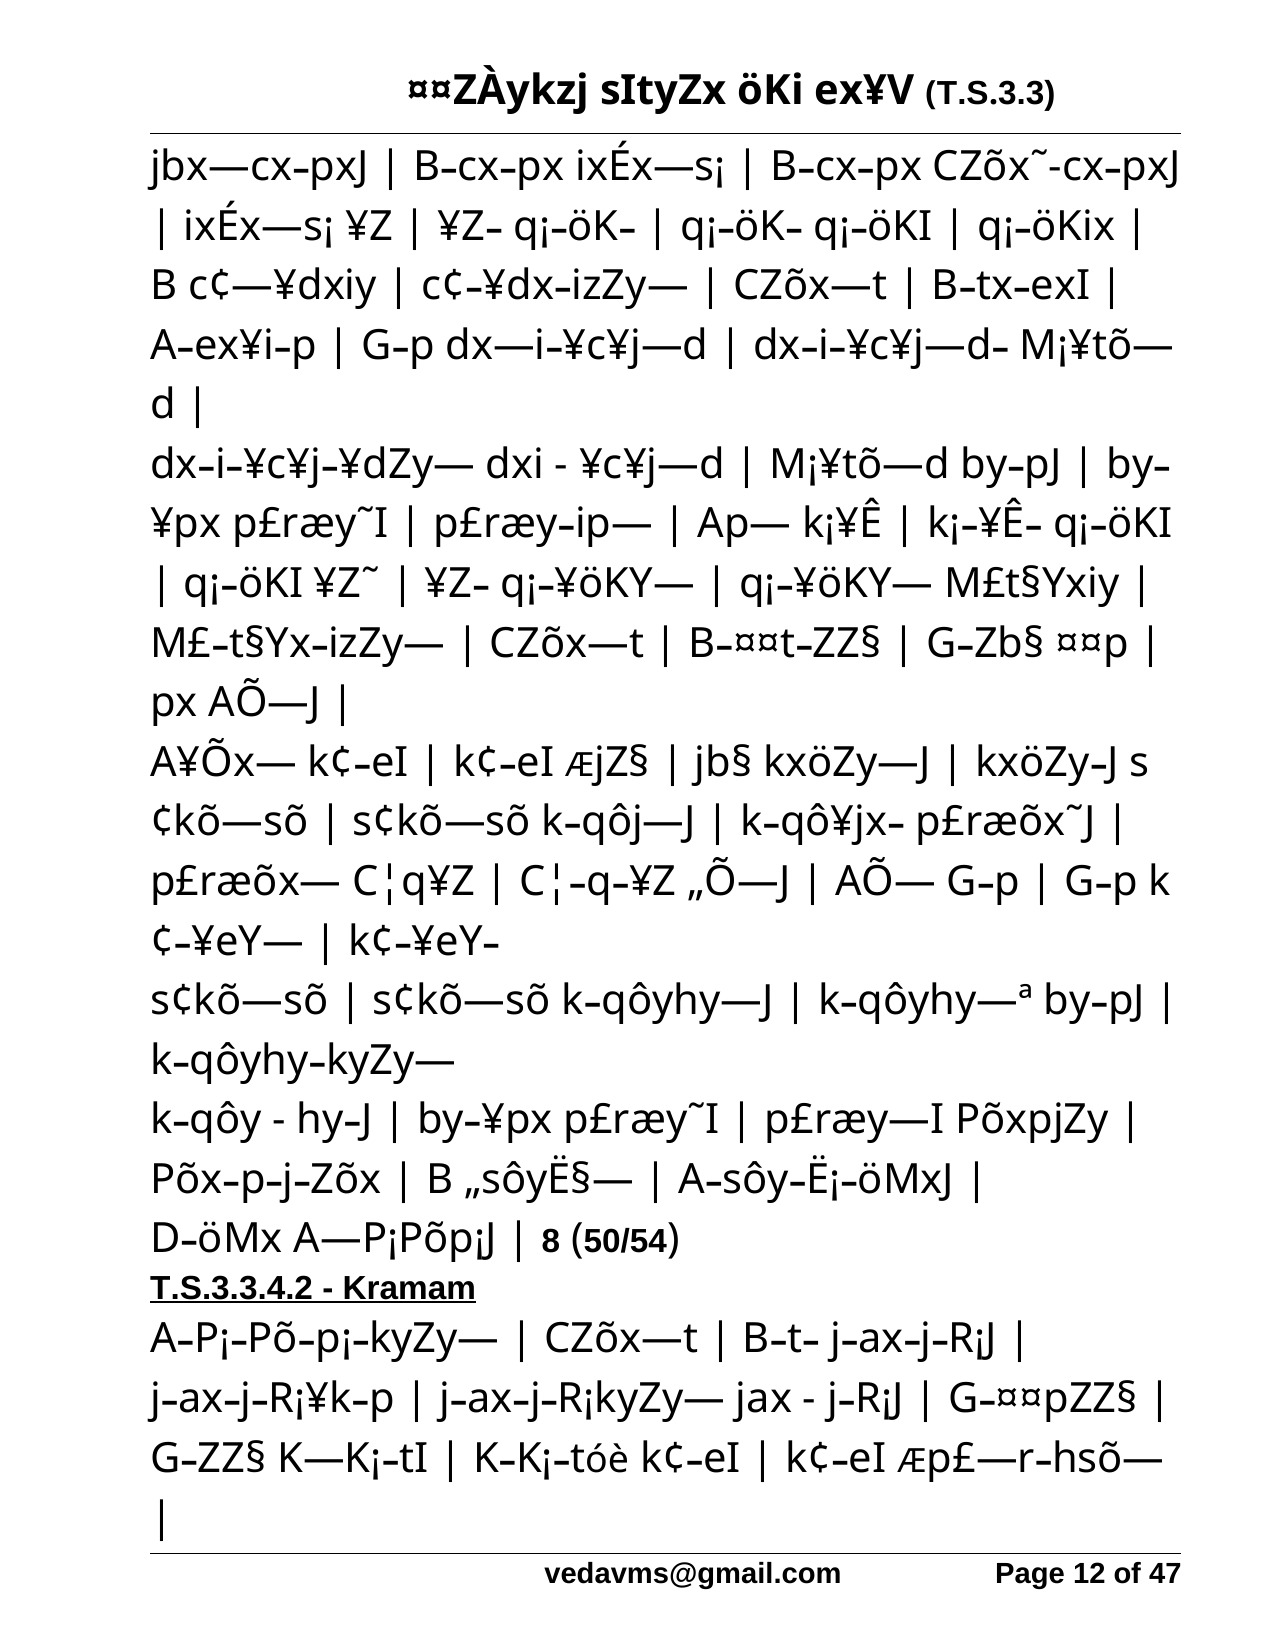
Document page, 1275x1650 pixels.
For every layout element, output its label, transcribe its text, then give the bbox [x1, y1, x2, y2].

text jbx—cx–pxJ | B–cx–px ixÉx—s¡ | B–cx–px CZõx˜-cx–pxJ | ixÉx—s¡ ¥Z | ¥Z– q¡–öK– | q¡–öK– q¡–öKI | q¡–öKix | [150, 255, 1181, 371]
text A–ex¥i–p | G–p dx—i–¥c¥j—d | dx–i–¥c¥j—d– M¡¥tõ—d | [150, 434, 1181, 550]
text G–Zb§ ¤¤p | px A–exI | A–exI dx—i–¥cj˜I | dx–i–¥cj–I M¡tõ˜I | dx–i–¥cj–iyZy— dxi - ¥cj˜I | M¡tõ–I ÆjZ§ | [150, 136, 1181, 252]
text A¥Õx— k¢–eI | k¢–eI ÆjZ§ | jb§ kxöZy—J | kxöZy–J s¢kõ—sõ | s¢kõ—sõ k–qôj—J | k–qô¥jx– p£ræõx˜J | p£ræõx— C¦q¥Z | C¦–q–¥Z „Õ—J | AÕ— G–p | G–p k¢–¥eY— | k¢–¥eY– [150, 851, 1181, 1086]
text B c¢—¥dxiy | c¢–¥dx–izZy— | CZõx—t | B–tx–exI | [150, 374, 1181, 431]
text A–P¡–Põ–p¡–kyZy— | CZõx—t | B–t– j–ax–j–R¡J | [150, 1427, 1181, 1484]
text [150, 1487, 1181, 1544]
text s¢kõ—sõ | s¢kõ—sõ k–qôyhy—J | k–qôyhy—ª by–pJ | k–qôyhy–kyZy— [150, 1089, 1181, 1206]
text dx–i–¥c¥j–¥dZy— dxi - ¥c¥j—d | M¡¥tõ—d by–pJ | by–¥px p£ræy˜I | p£ræy–ip— | Ap— k¡¥Ê | k¡–¥Ê– q¡–öKI | q¡–öKI ¥Z˜ | ¥Z– q¡–¥öKY— | q¡–¥öKY— M£t§Yxiy | M£–t§Yx–izZy— | CZõx—t | B–¤¤t–ZZ§ | G–Zb§ ¤¤p | px AÕ—J | [150, 553, 1181, 848]
text D–öMx A—P¡Põp¡J | 8 (50/54) [150, 1327, 1181, 1384]
text Põx–p–j–Zõx | B „sôyË§— | A–sôy–Ë¡–öMxJ | [150, 1268, 1181, 1325]
text k–qôy - hy–J | by–¥px p£ræy˜I | p£ræy—I PõxpjZy | [150, 1208, 1181, 1265]
text T.S.3.3.4.2 - Kramam [150, 1387, 1150, 1426]
